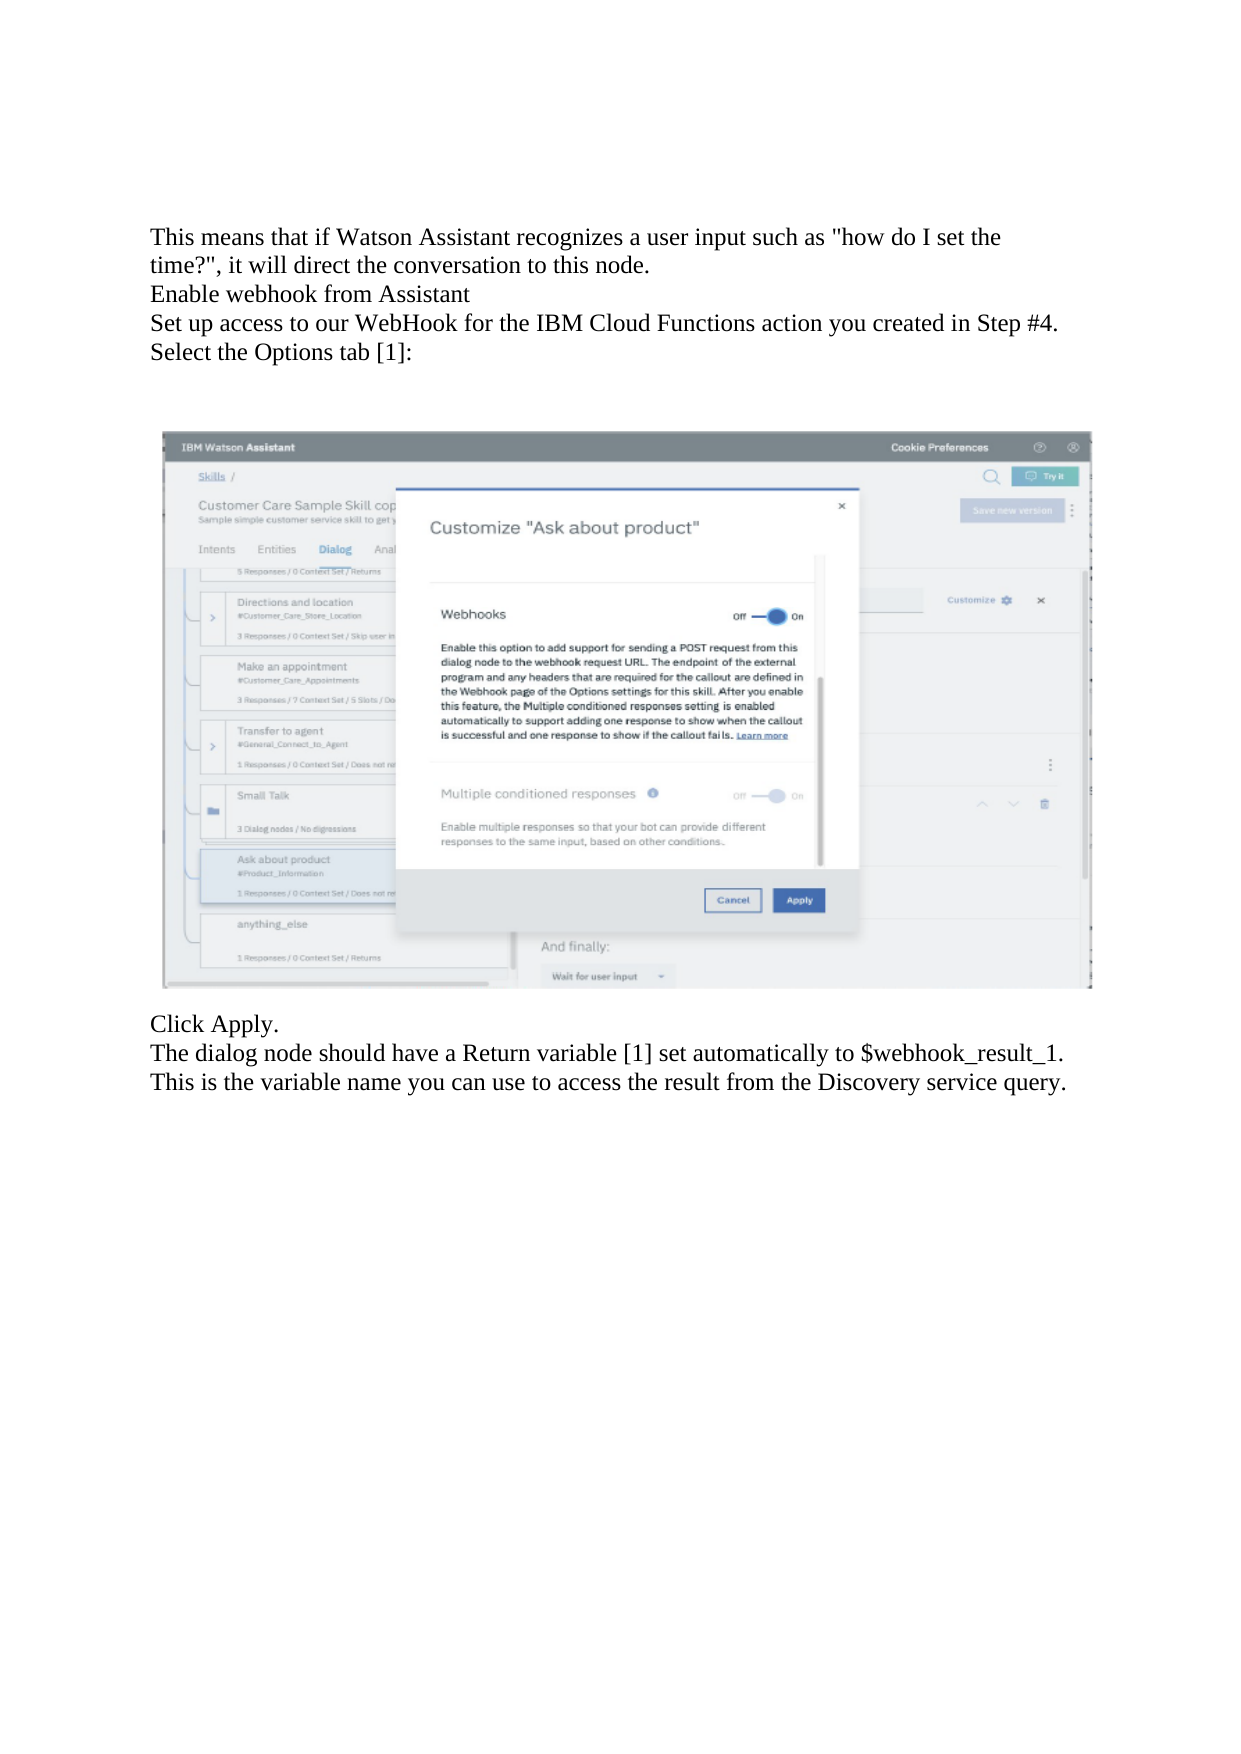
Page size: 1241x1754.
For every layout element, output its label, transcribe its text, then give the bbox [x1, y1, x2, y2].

picture [150, 423, 1115, 996]
text Select the Options tab [1]: [150, 337, 1090, 366]
text Set up access to our WebHook for the IBM Cloud Functions action you created in Step #4. [150, 308, 1090, 337]
text Enable webhook from Assistant [150, 279, 1090, 308]
text Click Apply. [150, 1009, 1090, 1038]
text time?", it will direct the conversation to this node. [150, 251, 1090, 279]
text The dialog node should have a Return variable [1] set automatically to $webhook_result_1. [150, 1038, 1090, 1067]
text This means that if Watson Assistant recognizes a user input such as "how do I set the [150, 222, 1090, 251]
text This is the variable name you can use to access the result from the Discovery service query. [150, 1067, 1090, 1095]
